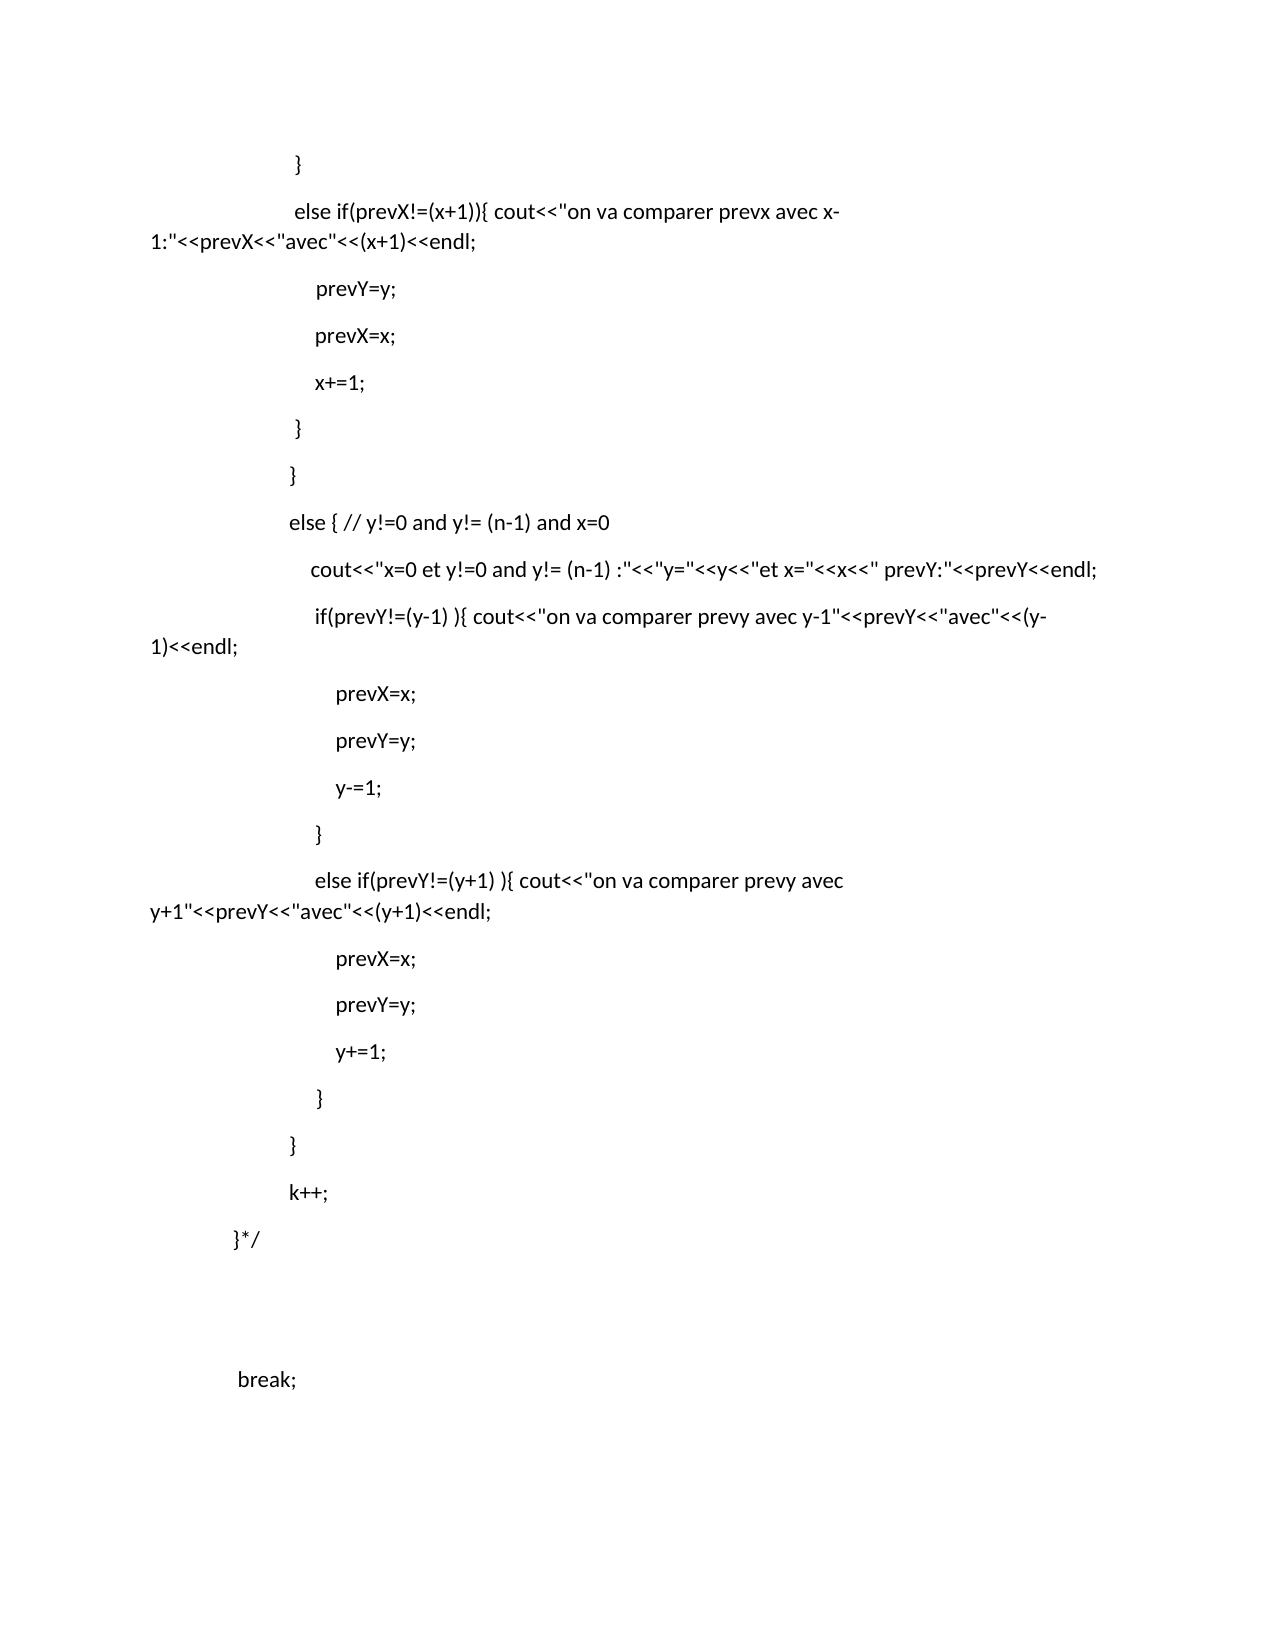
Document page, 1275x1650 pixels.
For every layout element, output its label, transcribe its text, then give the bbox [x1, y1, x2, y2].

text break; [150, 1366, 1125, 1394]
text } [150, 820, 1125, 848]
text else if(prevY!=(y+1) ){ cout<<"on va comparer prevy avec y+1"<<prevY<<"avec"<<(y+1)<<endl; [150, 867, 1125, 925]
text prevY=y; [150, 726, 1125, 754]
text prevY=y; [150, 274, 1125, 302]
text prevX=x; [150, 679, 1125, 707]
text } [150, 414, 1125, 443]
text prevY=y; [150, 991, 1125, 1019]
text } [150, 1131, 1125, 1159]
text } [150, 150, 1125, 178]
text } [150, 461, 1125, 489]
text prevX=x; [150, 944, 1125, 972]
text y-=1; [150, 773, 1125, 801]
text cout<<"x=0 et y!=0 and y!= (n-1) :"<<"y="<<y<<"et x="<<x<<" prevY:"<<prevY<<endl; [150, 555, 1125, 583]
text if(prevY!=(y-1) ){ cout<<"on va comparer prevy avec y-1"<<prevY<<"avec"<<(y-1)<<endl; [150, 602, 1125, 660]
text }*/ [150, 1225, 1125, 1253]
text } [150, 1084, 1125, 1112]
text prevX=x; [150, 321, 1125, 349]
text k++; [150, 1178, 1125, 1206]
text else { // y!=0 and y!= (n-1) and x=0 [150, 508, 1125, 536]
text x+=1; [150, 368, 1125, 396]
text y+=1; [150, 1037, 1125, 1066]
text else if(prevX!=(x+1)){ cout<<"on va comparer prevx avec x-1:"<<prevX<<"avec"<<(x+1)<<endl; [150, 197, 1125, 255]
